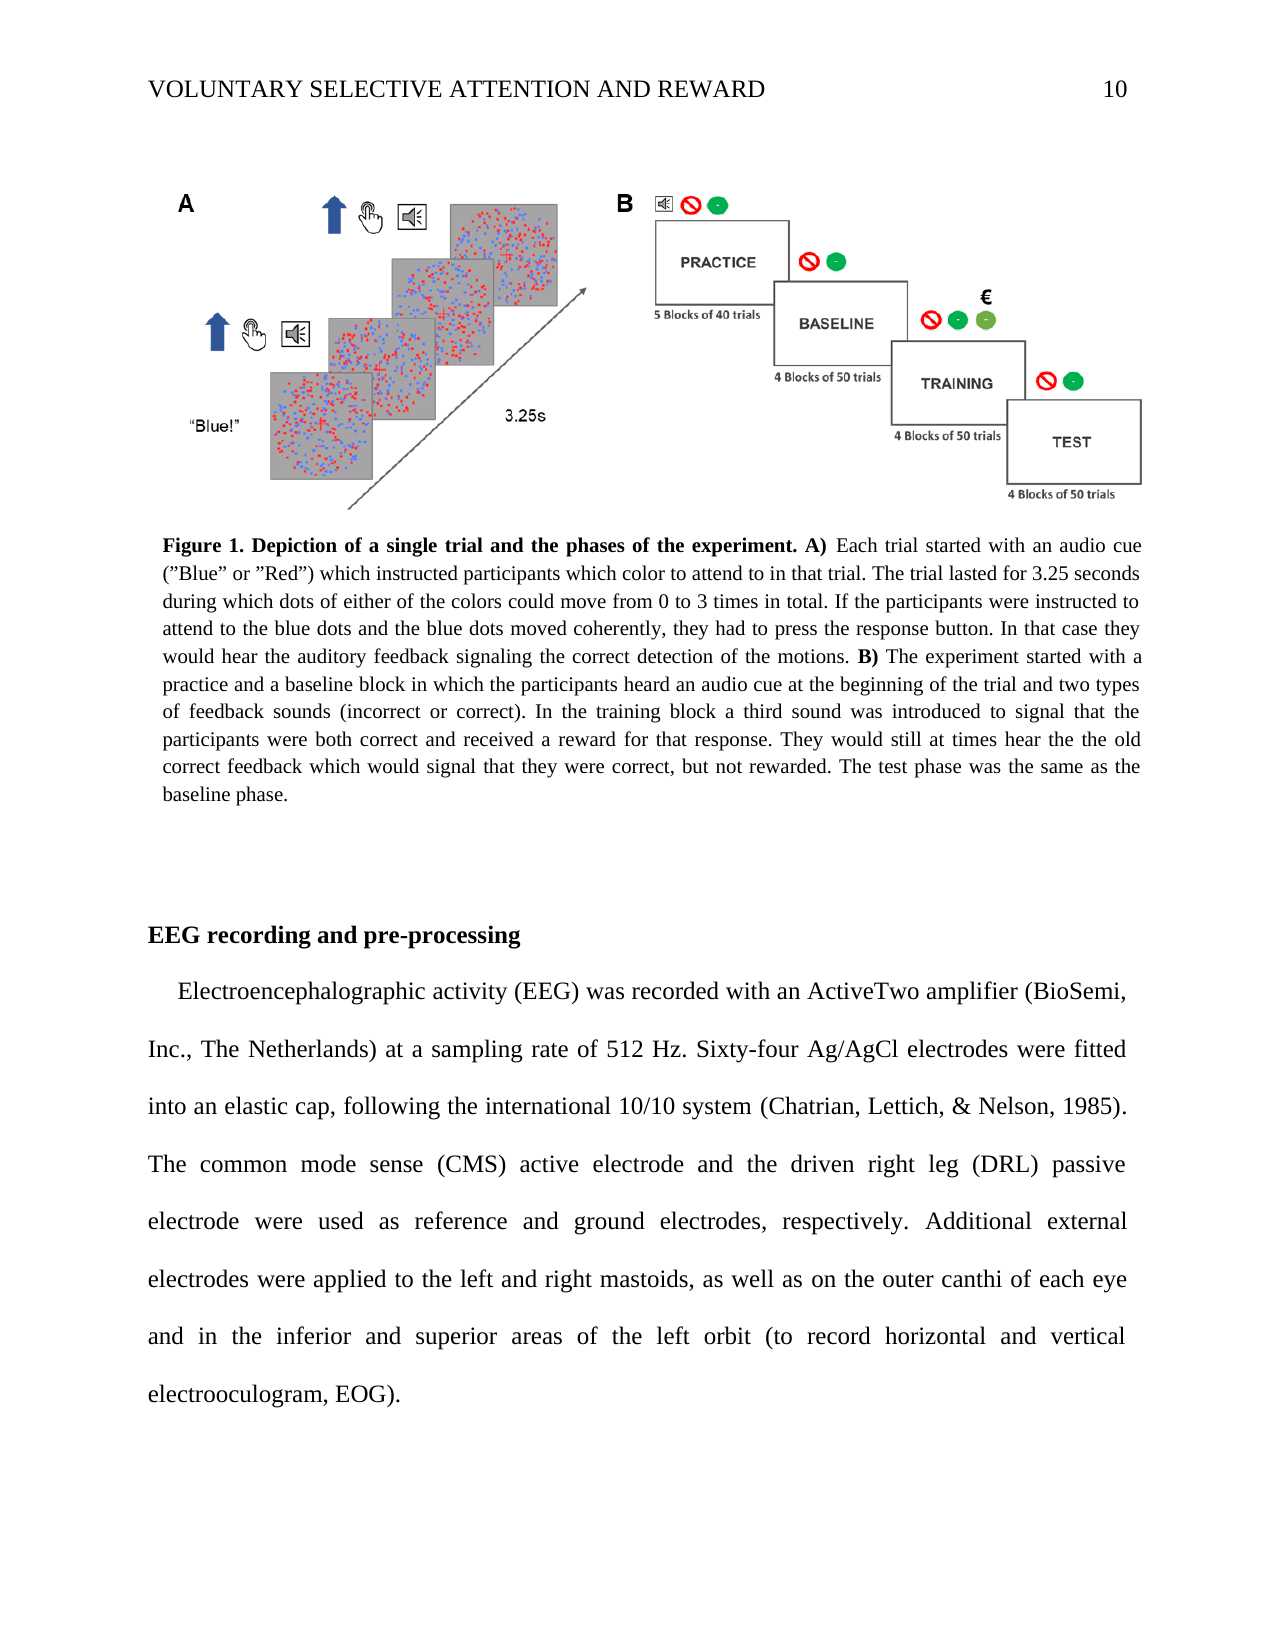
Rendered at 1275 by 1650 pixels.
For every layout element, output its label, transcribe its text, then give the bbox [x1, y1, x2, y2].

subtitle EEG recording and pre-processing [148, 920, 1127, 949]
picture [162, 180, 1143, 510]
text Electroencephalographic activity (EEG) was recorded with an ActiveTwo amplifier (BioSemi, Inc., The Netherlands) at a sampling rate of 512 Hz. Sixty-four Ag/AgCl electrodes were fitted into an elastic cap, following the international 10/10 system (Chatrian, Lettich, & Nelson, 1985). The common mode sense (CMS) active electrode and the driven right leg (DRL) passive electrode were used as reference and ground electrodes, respectively. Additional external electrodes were applied to the left and right mastoids, as well as on the outer canthi of each eye and in the inferior and superior areas of the left orbit (to record horizontal and vertical electrooculogram, EOG). [148, 976, 1127, 1408]
